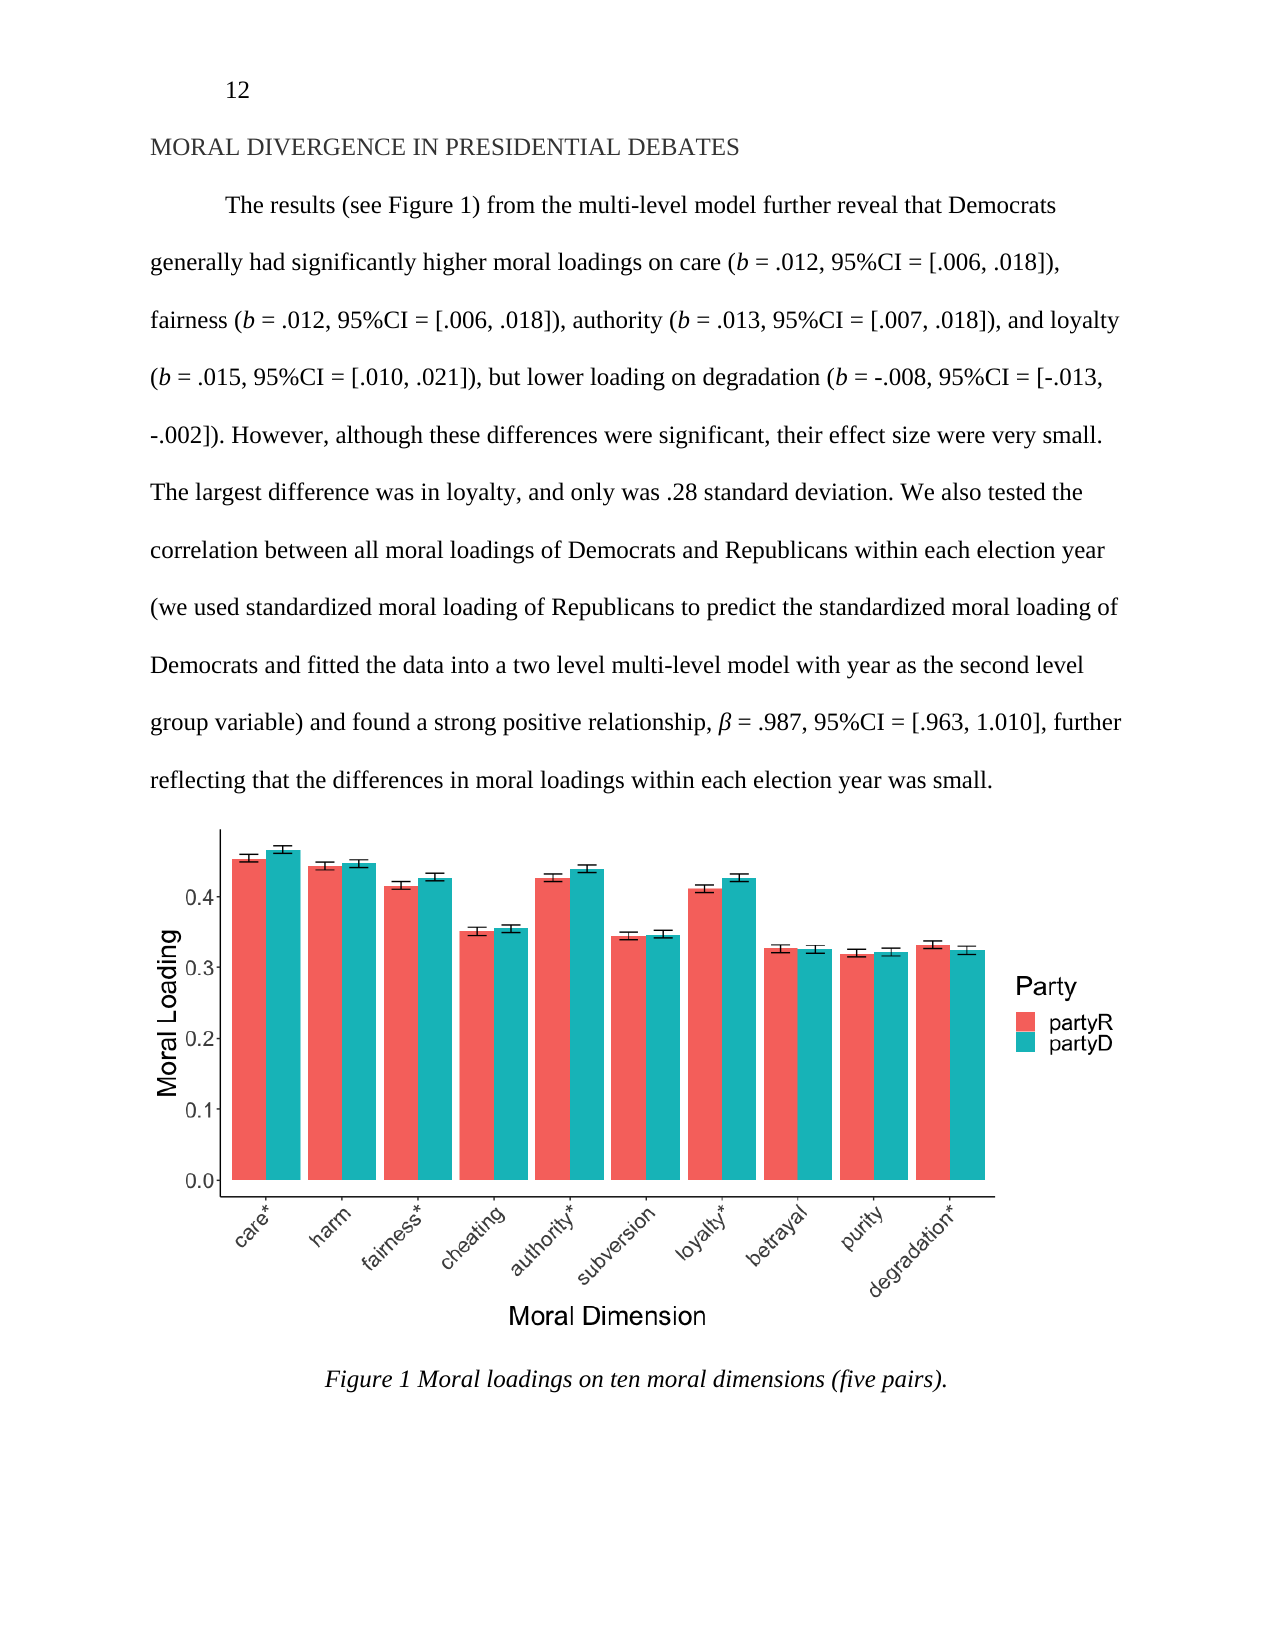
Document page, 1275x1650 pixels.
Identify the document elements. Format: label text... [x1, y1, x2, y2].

picture [150, 822, 1125, 1336]
text Figure 1 Moral loadings on ten moral dimensions (five pairs). [150, 1364, 1125, 1393]
text The results (see Figure 1) from the multi-level model further reveal that Democrats generally had significantly higher moral loadings on care (b = .012, 95%CI = [.006, .018]), fairness (b = .012, 95%CI = [.006, .018]), authority (b = .013, 95%CI = [.007, .018]), and loyalty (b = .015, 95%CI = [.010, .021]), but lower loading on degradation (b = -.008, 95%CI = [-.013, -.002]). However, although these differences were significant, their effect size were very small. The largest difference was in loyalty, and only was .28 standard deviation. We also tested the correlation between all moral loadings of Democrats and Republicans within each election year (we used standardized moral loading of Republicans to predict the standardized moral loading of Democrats and fitted the data into a two level multi-level model with year as the second level group variable) and found a strong positive relationship, β = .987, 95%CI = [.963, 1.010], further reflecting that the differences in moral loadings within each election year was small. [150, 190, 1125, 794]
